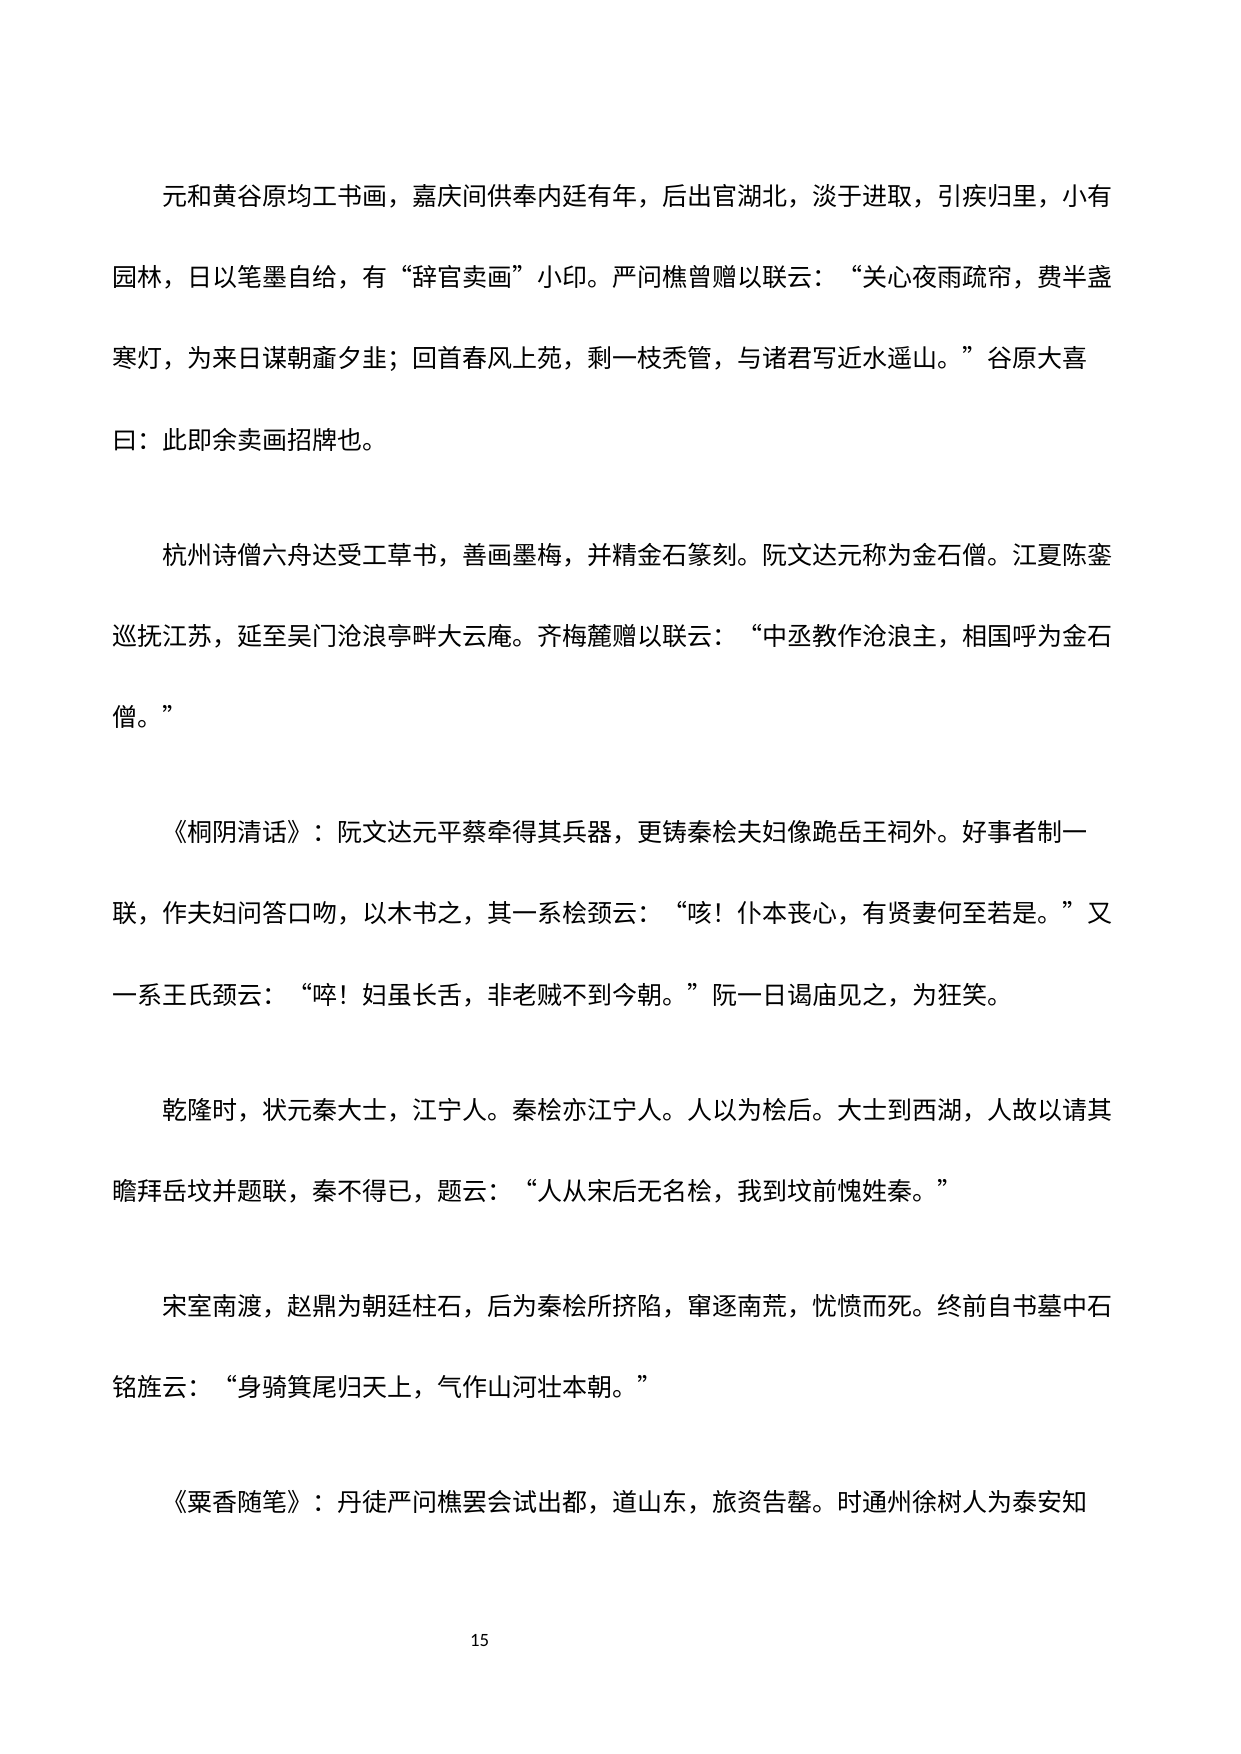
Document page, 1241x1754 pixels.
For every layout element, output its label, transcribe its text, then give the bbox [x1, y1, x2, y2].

text 杭州诗僧六舟达受工草书，善画墨梅，并精金石篆刻。阮文达元称为金石僧。江夏陈銮巡抚江苏，延至吴门沧浪亭畔大云庵。齐梅麓赠以联云：“中丞教作沧浪主，相国呼为金石僧。” [112, 521, 1128, 748]
text 元和黄谷原均工书画，嘉庆间供奉内廷有年，后出官湖北，淡于进取，引疾归里，小有园林，日以笔墨自给，有“辞官卖画”小印。严问樵曾赠以联云：“关心夜雨疏帘，费半盏寒灯，为来日谋朝齑夕韭；回首春风上苑，剩一枝秃管，与诸君写近水遥山。”谷原大喜曰：此即余卖画招牌也。 [112, 162, 1128, 471]
text 宋室南渡，赵鼎为朝廷柱石，后为秦桧所挤陷，窜逐南荒，忧愤而死。终前自书墓中石铭旌云：“身骑箕尾归天上，气作山河壮本朝。” [112, 1272, 1128, 1418]
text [112, 1468, 1128, 1533]
text 乾隆时，状元秦大士，江宁人。秦桧亦江宁人。人以为桧后。大士到西湖，人故以请其瞻拜岳坟并题联，秦不得已，题云：“人从宋后无名桧，我到坟前愧姓秦。” [112, 1076, 1128, 1222]
text 《桐阴清话》：阮文达元平蔡牵得其兵器，更铸秦桧夫妇像跪岳王祠外。好事者制一联，作夫妇问答口吻，以木书之，其一系桧颈云：“咳！仆本丧心，有贤妻何至若是。”又一系王氏颈云：“啐！妇虽长舌，非老贼不到今朝。”阮一日谒庙见之，为狂笑。 [112, 798, 1128, 1026]
